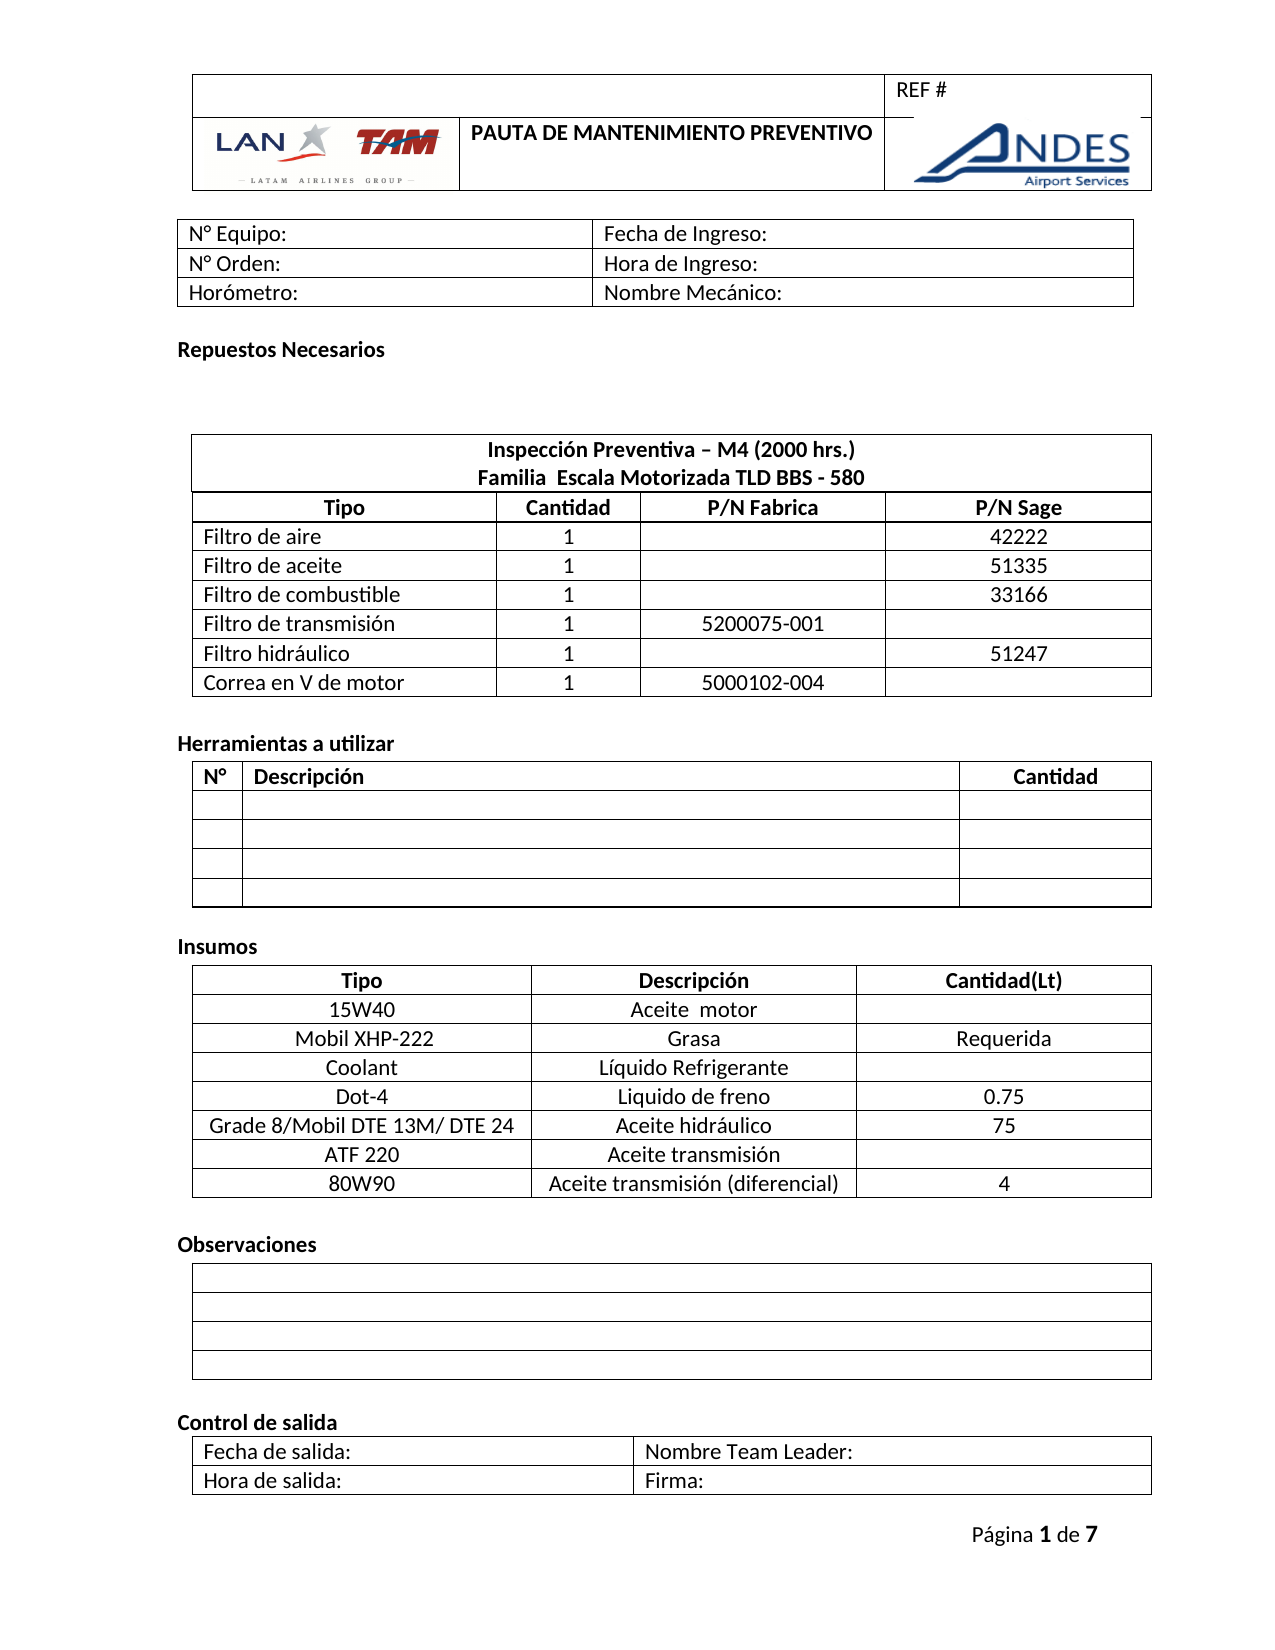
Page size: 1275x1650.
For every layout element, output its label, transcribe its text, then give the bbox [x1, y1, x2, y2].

table_header Descripción [532, 966, 856, 994]
table_cell Filtro hidráulico [193, 639, 496, 667]
table_cell [193, 1351, 1151, 1379]
table_cell 51247 [886, 639, 1151, 667]
table_cell 80W90 [193, 1169, 531, 1197]
table_header Fecha de Ingreso: [593, 220, 1133, 248]
table_cell Grasa [532, 1024, 856, 1052]
table_cell 1 [497, 639, 640, 667]
table_cell Nombre Mecánico: [593, 278, 1133, 306]
table_cell 42222 [886, 523, 1151, 550]
table_cell [243, 820, 959, 848]
table_cell 1 [497, 581, 640, 608]
table_cell Filtro de aceite [193, 551, 496, 579]
table_cell [641, 551, 885, 579]
table_cell [193, 820, 242, 848]
table_cell [960, 820, 1151, 848]
table_cell [641, 523, 885, 550]
table_cell Aceite transmisión (diferencial) [532, 1169, 856, 1197]
table_cell 5200075-001 [641, 610, 885, 638]
table_cell Grade 8/Mobil DTE 13M/ DTE 24 [193, 1111, 531, 1139]
table_cell Requerida [857, 1024, 1151, 1052]
table_header N° [193, 762, 242, 790]
table_cell [960, 879, 1151, 906]
table_header Tipo [193, 493, 496, 521]
table_cell Filtro de combustible [193, 581, 496, 608]
text Control de salida [177, 1408, 1098, 1436]
table_cell Dot-4 [193, 1082, 531, 1110]
table_cell 1 [497, 551, 640, 579]
table_cell 51335 [886, 551, 1151, 579]
text Repuestos Necesarios [177, 335, 1098, 363]
table_header N° Equipo: [178, 220, 592, 248]
table_cell Horómetro: [178, 278, 592, 306]
table_cell [243, 879, 959, 906]
table_cell Liquido de freno [532, 1082, 856, 1110]
table_cell [857, 1140, 1151, 1168]
table_cell 1 [497, 523, 640, 550]
table_header Cantidad [497, 493, 640, 521]
picture [913, 117, 1141, 190]
picture [204, 118, 454, 190]
table_header Fecha de salida: [193, 1437, 633, 1465]
table_cell Firma: [634, 1466, 1151, 1494]
table_cell [193, 879, 242, 906]
table_cell Aceite transmisión [532, 1140, 856, 1168]
table_cell Hora de Ingreso: [593, 249, 1133, 277]
table_cell [960, 849, 1151, 877]
table_cell N° Orden: [178, 249, 592, 277]
table_cell [193, 1293, 1151, 1321]
table_cell 4 [857, 1169, 1151, 1197]
table_cell Correa en V de motor [193, 668, 496, 696]
table_cell [886, 668, 1151, 696]
table_cell ATF 220 [193, 1140, 531, 1168]
table_header P/N Sage [886, 493, 1151, 521]
table_cell Filtro de aire [193, 523, 496, 550]
table_header P/N Fabrica [641, 493, 885, 521]
table_cell 15W40 [193, 995, 531, 1023]
table_cell 1 [497, 610, 640, 638]
table_cell [886, 610, 1151, 638]
table_cell Coolant [193, 1053, 531, 1081]
table_cell 33166 [886, 581, 1151, 608]
text Insumos [177, 932, 1098, 961]
text Observaciones [177, 1230, 1098, 1258]
table_header Inspección Preventiva – M4 (2000 hrs.) Familia Escala Motorizada TLD BBS - 580 [192, 435, 1151, 491]
table_cell [857, 1053, 1151, 1081]
table_header Nombre Team Leader: [634, 1437, 1151, 1465]
table_cell [193, 1322, 1151, 1350]
table_header Tipo [193, 966, 531, 994]
table_cell [243, 849, 959, 877]
table_cell Hora de salida: [193, 1466, 633, 1494]
table_cell Aceite motor [532, 995, 856, 1023]
table_cell 0.75 [857, 1082, 1151, 1110]
table_cell Aceite hidráulico [532, 1111, 856, 1139]
table_header Cantidad [960, 762, 1151, 790]
table_cell [641, 581, 885, 608]
table_cell 5000102-004 [641, 668, 885, 696]
table_cell [857, 995, 1151, 1023]
table_header Cantidad(Lt) [857, 966, 1151, 994]
table_cell Líquido Refrigerante [532, 1053, 856, 1081]
picture [204, 191, 454, 195]
table_cell [243, 791, 959, 819]
table_cell [641, 639, 885, 667]
table_cell [193, 791, 242, 819]
text Herramientas a utilizar [177, 729, 1098, 757]
table_cell Mobil XHP-222 [193, 1024, 531, 1052]
table_cell Filtro de transmisión [193, 610, 496, 638]
table_header [193, 1264, 1151, 1292]
table_cell 75 [857, 1111, 1151, 1139]
table_cell 1 [497, 668, 640, 696]
table_header Descripción [243, 762, 959, 790]
table_cell [960, 791, 1151, 819]
table_cell [193, 849, 242, 877]
